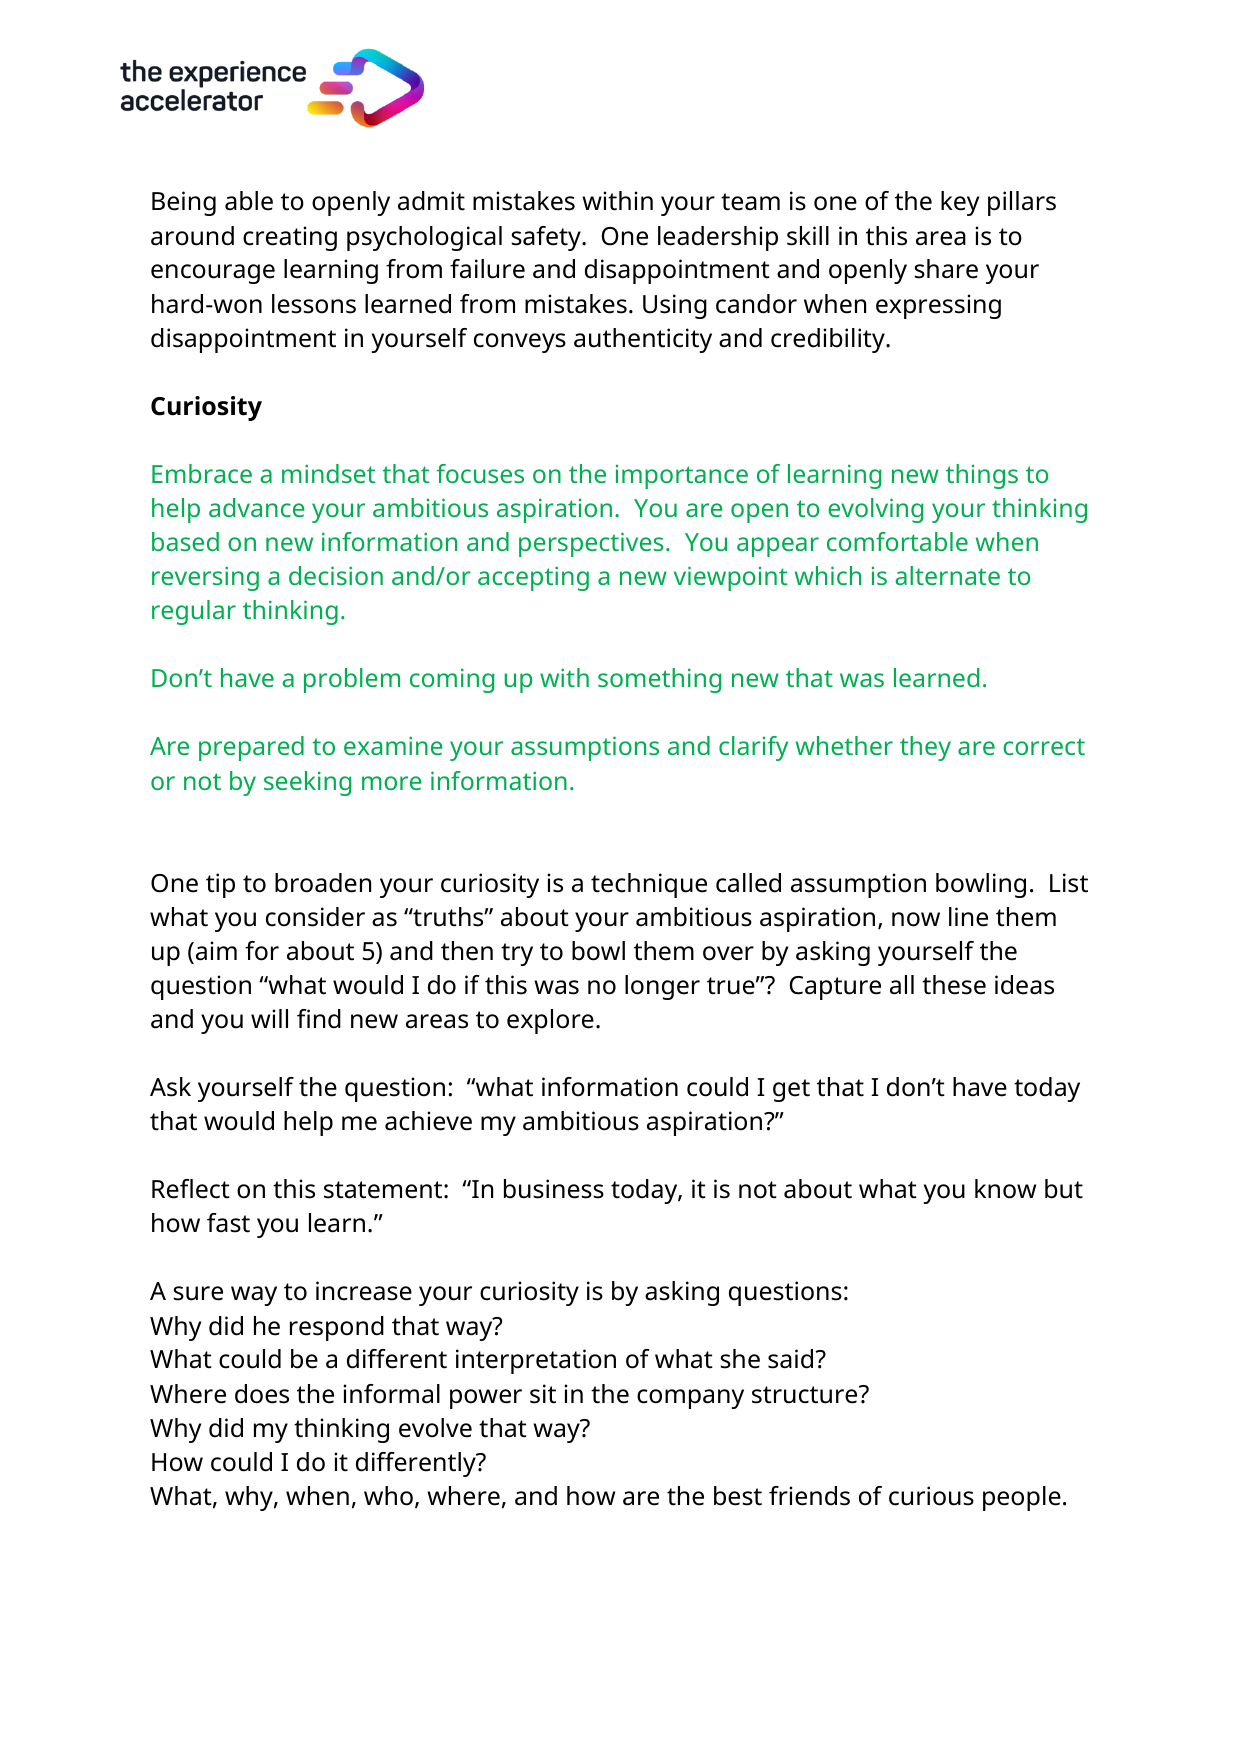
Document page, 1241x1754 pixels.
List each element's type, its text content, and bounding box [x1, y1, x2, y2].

text Don’t have a problem coming up with something new that was learned. [150, 661, 1090, 695]
text Are prepared to examine your assumptions and clarify whether they are correct or not by seeking more information. [150, 729, 1090, 797]
text Ask yourself the question: “what information could I get that I don’t have today that would help me achieve my ambitious aspiration?” [150, 1070, 1090, 1138]
text Where does the informal power sit in the company structure? [150, 1376, 1090, 1410]
text One tip to broaden your curiosity is a technique called assumption bowling. List what you consider as “truths” about your ambitious aspiration, now line them up (aim for about 5) and then try to bowl them over by asking yourself the question “what would I do if this was no longer true”? Capture all these ideas and you will find new areas to explore. [150, 865, 1090, 1036]
text Why did my thinking evolve that way? [150, 1410, 1090, 1444]
text What could be a different interpretation of what she said? [150, 1342, 1090, 1376]
text How could I do it differently? [150, 1444, 1090, 1478]
text Being able to openly admit mistakes within your team is one of the key pillars around creating psychological safety. One leadership skill in this area is to encourage learning from failure and disappointment and openly share your hard-won lessons learned from mistakes. Using candor when expressing disappointment in yourself conveys authenticity and credibility. [150, 184, 1090, 354]
text Embrace a mindset that focuses on the importance of learning new things to help advance your ambitious aspiration. You are open to evolving your thinking based on new information and perspectives. You appear comfortable when reversing a decision and/or accepting a new viewpoint which is alternate to regular thinking. [150, 457, 1090, 627]
text A sure way to increase your curiosity is by asking questions: [150, 1274, 1090, 1308]
text What, why, when, who, where, and how are the best friends of curious people. [150, 1478, 1090, 1512]
text Why did he respond that way? [150, 1308, 1090, 1342]
picture [62, 0, 482, 297]
text Curiosity [150, 388, 1090, 422]
text Reflect on this statement: “In business today, it is not about what you know but how fast you learn.” [150, 1172, 1090, 1240]
